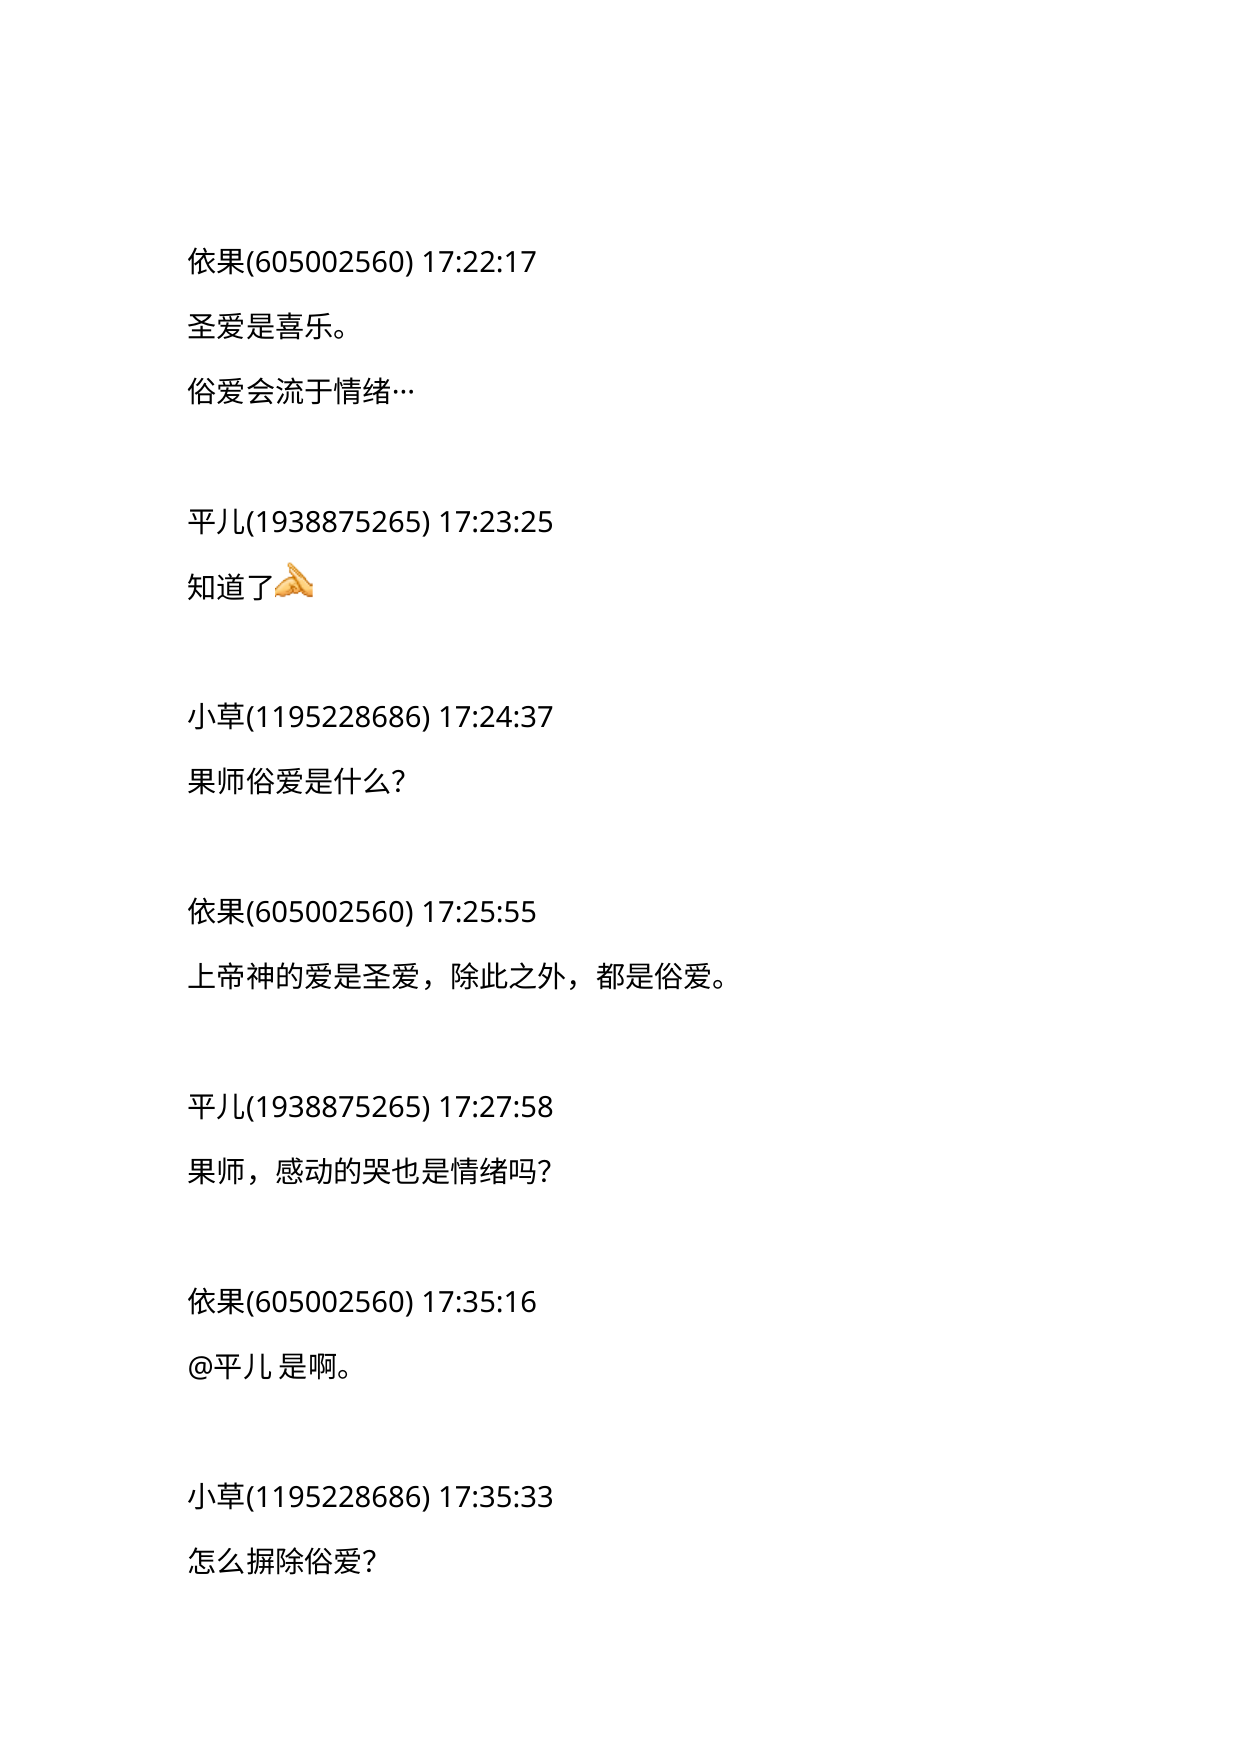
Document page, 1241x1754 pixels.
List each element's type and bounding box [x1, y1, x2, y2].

picture [275, 561, 313, 599]
text [187, 162, 1053, 1592]
